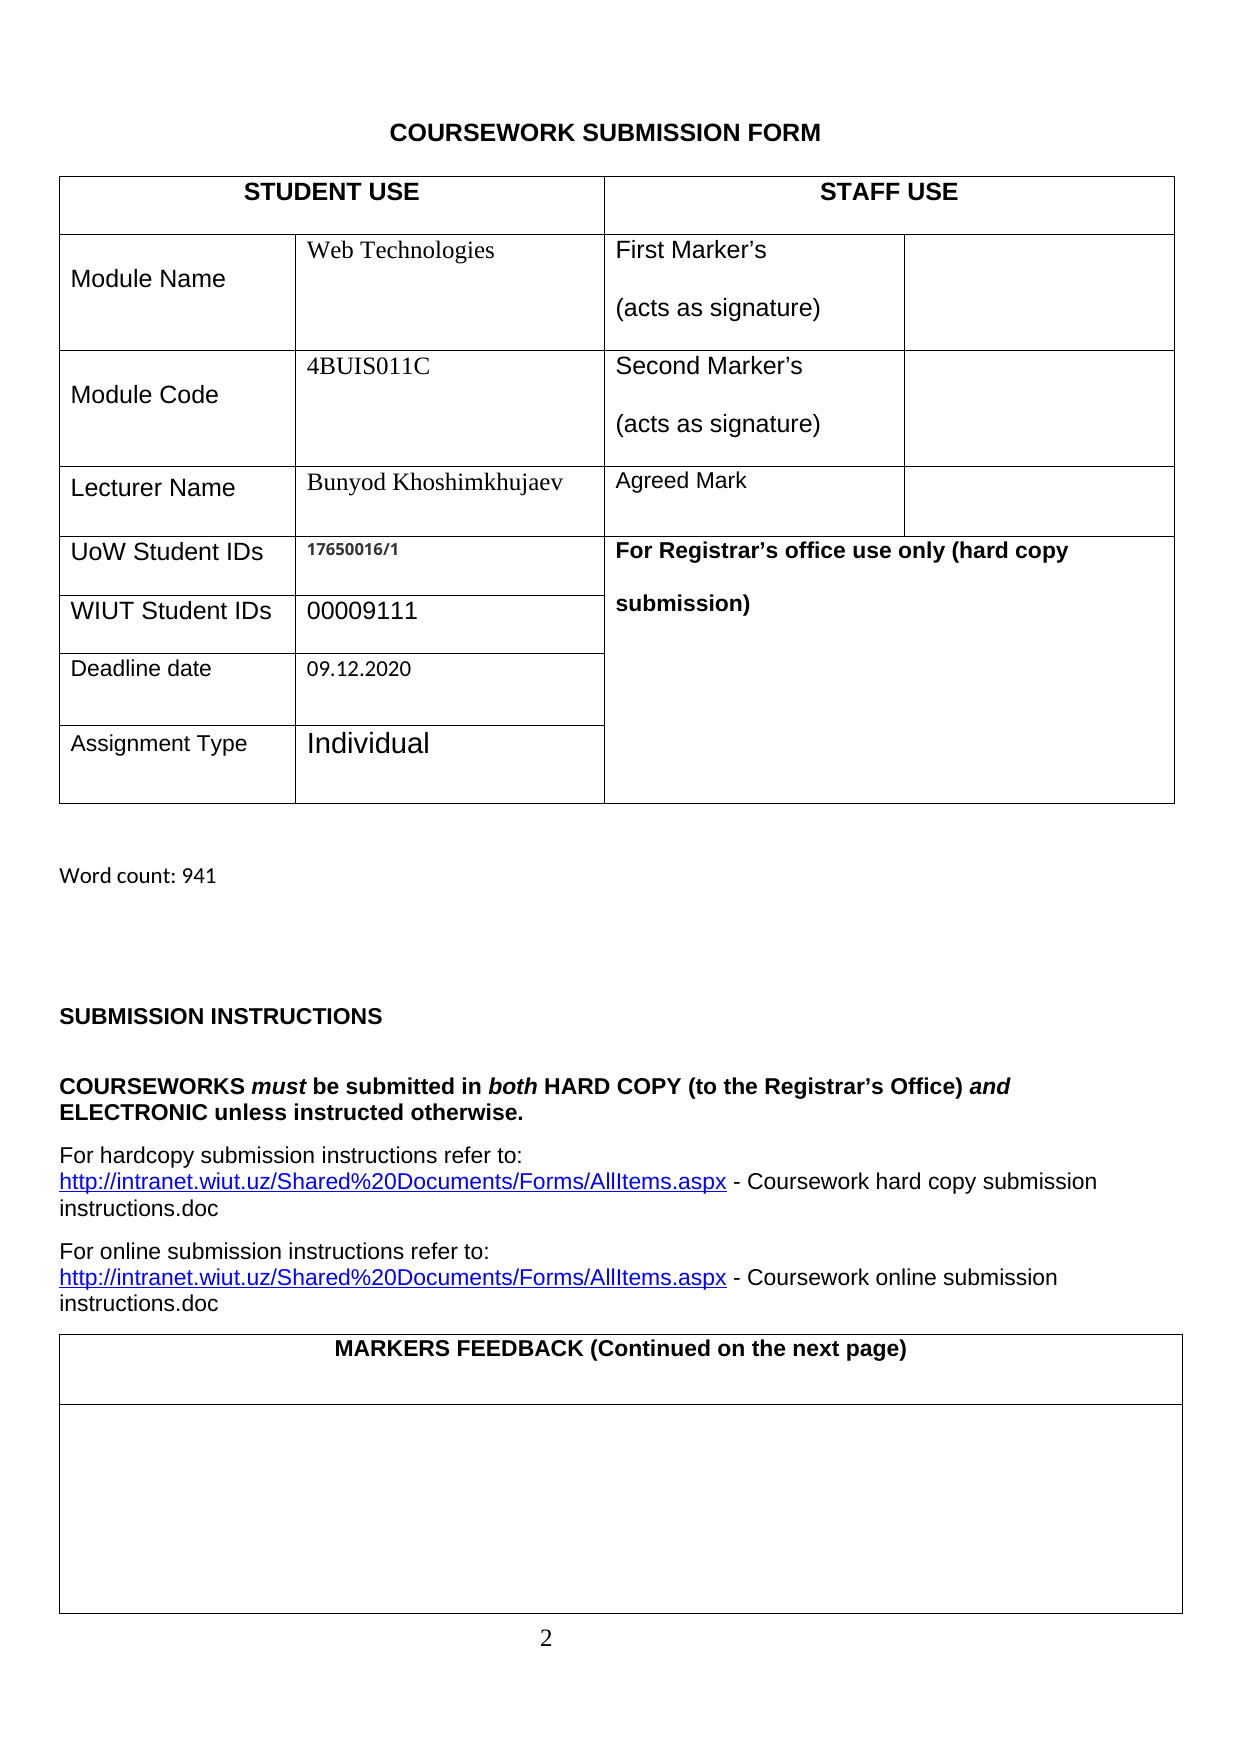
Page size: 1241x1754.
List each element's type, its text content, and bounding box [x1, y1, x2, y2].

text SUBMISSION INSTRUCTIONS [59, 1003, 1152, 1029]
table_header MARKERS FEEDBACK (Continued on the next page) [60, 1335, 1182, 1404]
table_cell Module Code [60, 351, 295, 466]
table_cell WIUT Student IDs [60, 596, 295, 653]
table_cell [905, 351, 1174, 466]
table_cell Lecturer Name [60, 467, 295, 536]
table_cell Web Technologies [296, 235, 604, 350]
table_cell UoW Student IDs [60, 537, 295, 595]
table_cell [60, 1405, 1182, 1613]
table_cell Agreed Mark [605, 467, 904, 536]
table_cell For Registrar’s office use only (hard copy submission) [605, 537, 1174, 803]
table_cell Assignment Type [60, 726, 295, 803]
text COURSEWORK SUBMISSION FORM [59, 118, 1152, 147]
table_cell Deadline date [60, 654, 295, 725]
table_header STAFF USE [605, 177, 1174, 234]
table_cell 00009111 [296, 596, 604, 653]
table_cell [905, 235, 1174, 350]
table_cell Individual [296, 726, 604, 803]
table_header STUDENT USE [60, 177, 604, 234]
text Word count: 941 [59, 861, 1152, 889]
text For online submission instructions refer to: http://intranet.wiut.uz/Shared%20Documents/Forms/AllItems.aspx - Coursework online submission instructions.doc [59, 1238, 1152, 1317]
table_cell Second Marker’s (acts as signature) [605, 351, 904, 466]
table_cell Module Name [60, 235, 295, 350]
text For hardcopy submission instructions refer to: http://intranet.wiut.uz/Shared%20Documents/Forms/AllItems.aspx - Coursework hard copy submission instructions.doc [59, 1142, 1152, 1221]
table_cell First Marker’s (acts as signature) [605, 235, 904, 350]
table_cell 17650016/1 [296, 537, 604, 595]
text COURSEWORKS must be submitted in both HARD COPY (to the Registrar’s Office) and ELECTRONIC unless instructed otherwise. [59, 1073, 1152, 1125]
table_cell 4BUIS011C [296, 351, 604, 466]
table_cell Bunyod Khoshimkhujaev [296, 467, 604, 536]
table_cell 09.12.2020 [296, 654, 604, 725]
table_cell [905, 467, 1174, 536]
